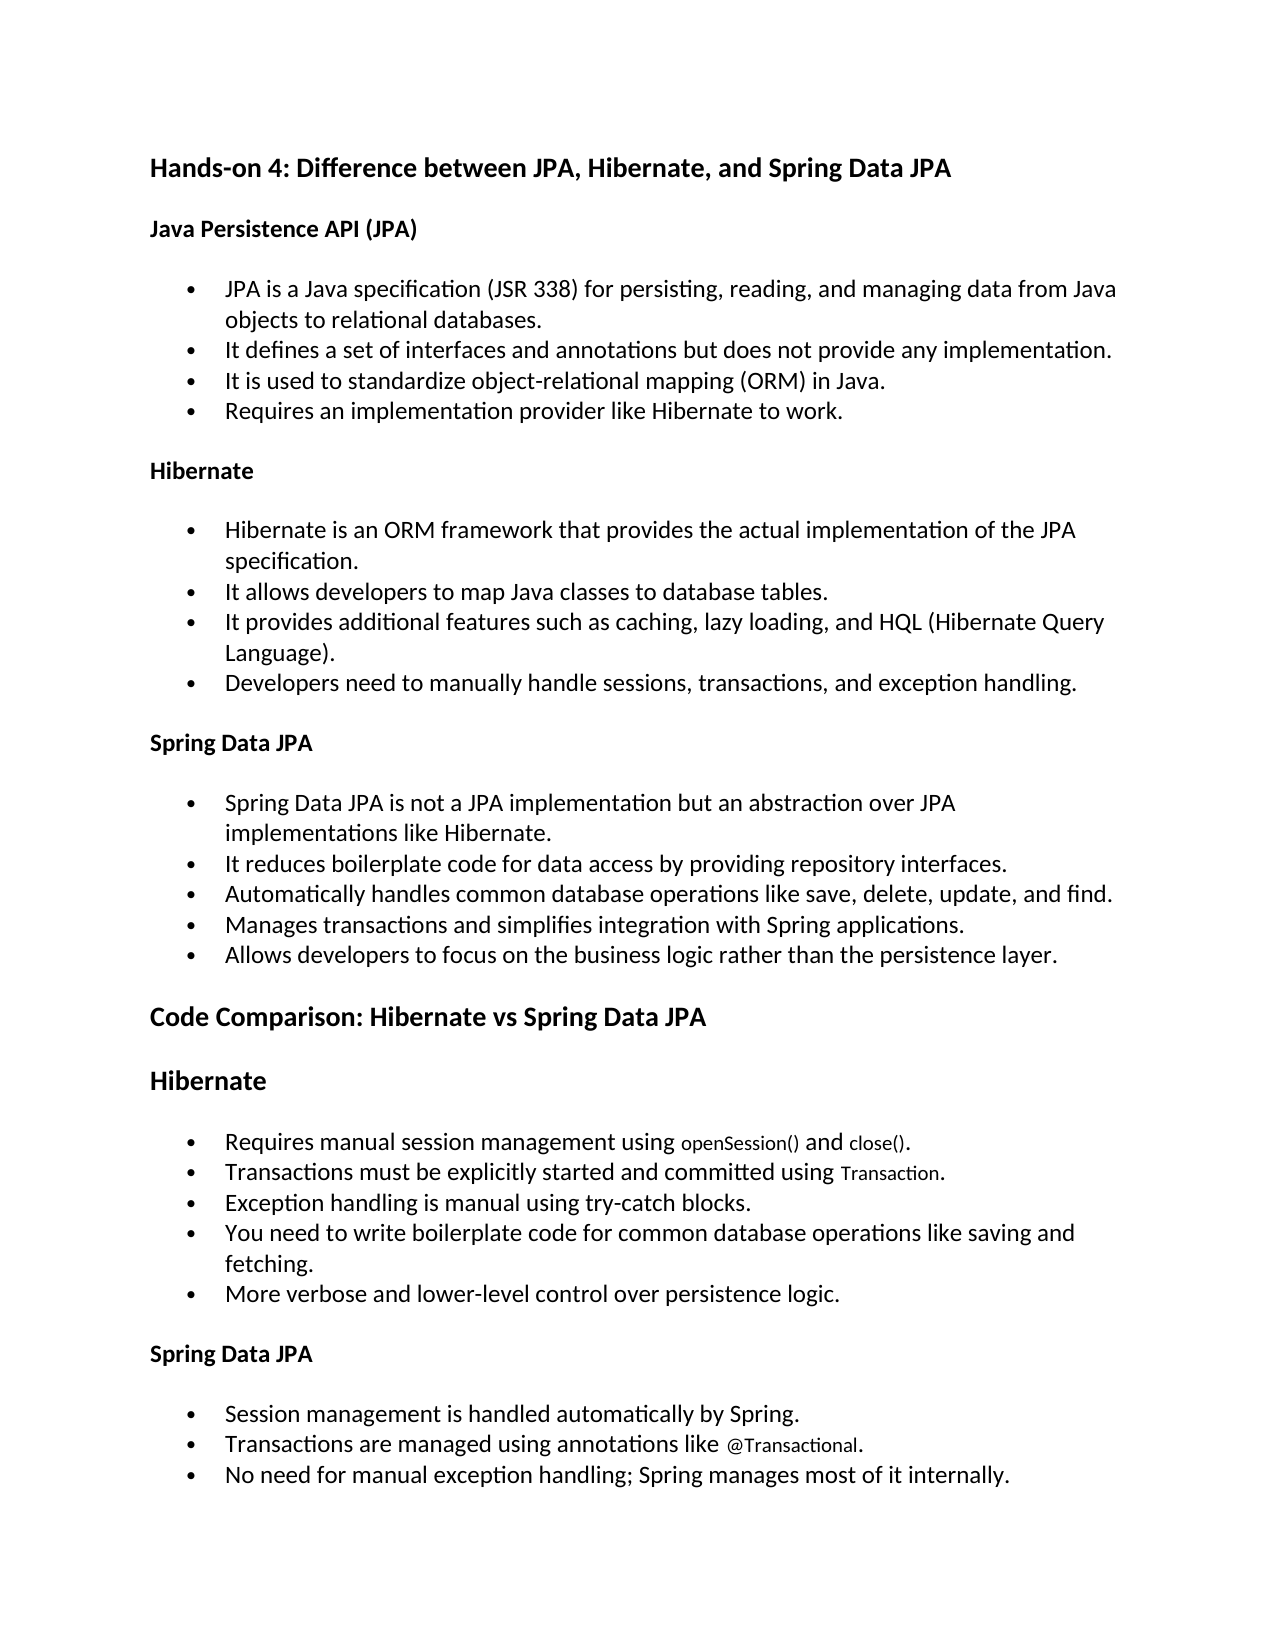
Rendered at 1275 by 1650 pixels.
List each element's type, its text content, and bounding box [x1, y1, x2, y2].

list Hibernate is an ORM framework that provides the actual implementation of the JPA specification. [187, 515, 1125, 576]
list Developers need to manually handle sessions, transactions, and exception handling. [187, 667, 1125, 698]
list Spring Data JPA is not a JPA implementation but an abstraction over JPA implementations like Hibernate. [187, 787, 1125, 848]
list JPA is a Java specification (JSR 338) for persisting, reading, and managing data from Java objects to relational databases. [187, 273, 1125, 334]
subtitle Hibernate [150, 1062, 1125, 1097]
list Requires manual session management using openSession() and close(). [187, 1126, 1125, 1157]
text Hands-on 4: Difference between JPA, Hibernate, and Spring Data JPA [150, 150, 1125, 184]
list It is used to standardize object-relational mapping (ORM) in Java. [187, 365, 1125, 395]
list It allows developers to map Java classes to database tables. [187, 576, 1125, 606]
subtitle Spring Data JPA [150, 1455, 1125, 1486]
list Automatically handles common database operations like save, delete, update, and find. [187, 878, 1125, 909]
text Hibernate [150, 455, 1125, 486]
list It defines a set of interfaces and annotations but does not provide any implementation. [187, 334, 1125, 365]
subtitle Code Comparison: Hibernate vs Spring Data JPA [150, 999, 1125, 1033]
list It provides additional features such as caching, lazy loading, and HQL (Hibernate Query Language). [187, 606, 1125, 667]
list You need to write boilerplate code for common database operations like saving and fetching. [187, 1305, 1125, 1366]
list It reduces boilerplate code for data access by providing repository interfaces. [187, 848, 1125, 878]
list Manages transactions and simplifies integration with Spring applications. [187, 909, 1125, 939]
list Transactions must be explicitly started and committed using Transaction. [187, 1186, 1125, 1216]
text Java Persistence API (JPA) [150, 213, 1125, 244]
list More verbose and lower-level control over persistence logic. [187, 1395, 1125, 1426]
list Allows developers to focus on the business logic rather than the persistence layer. [187, 939, 1125, 970]
list Exception handling is manual using try-catch blocks. [187, 1245, 1125, 1276]
text Spring Data JPA [150, 727, 1125, 757]
list Requires an implementation provider like Hibernate to work. [187, 395, 1125, 426]
